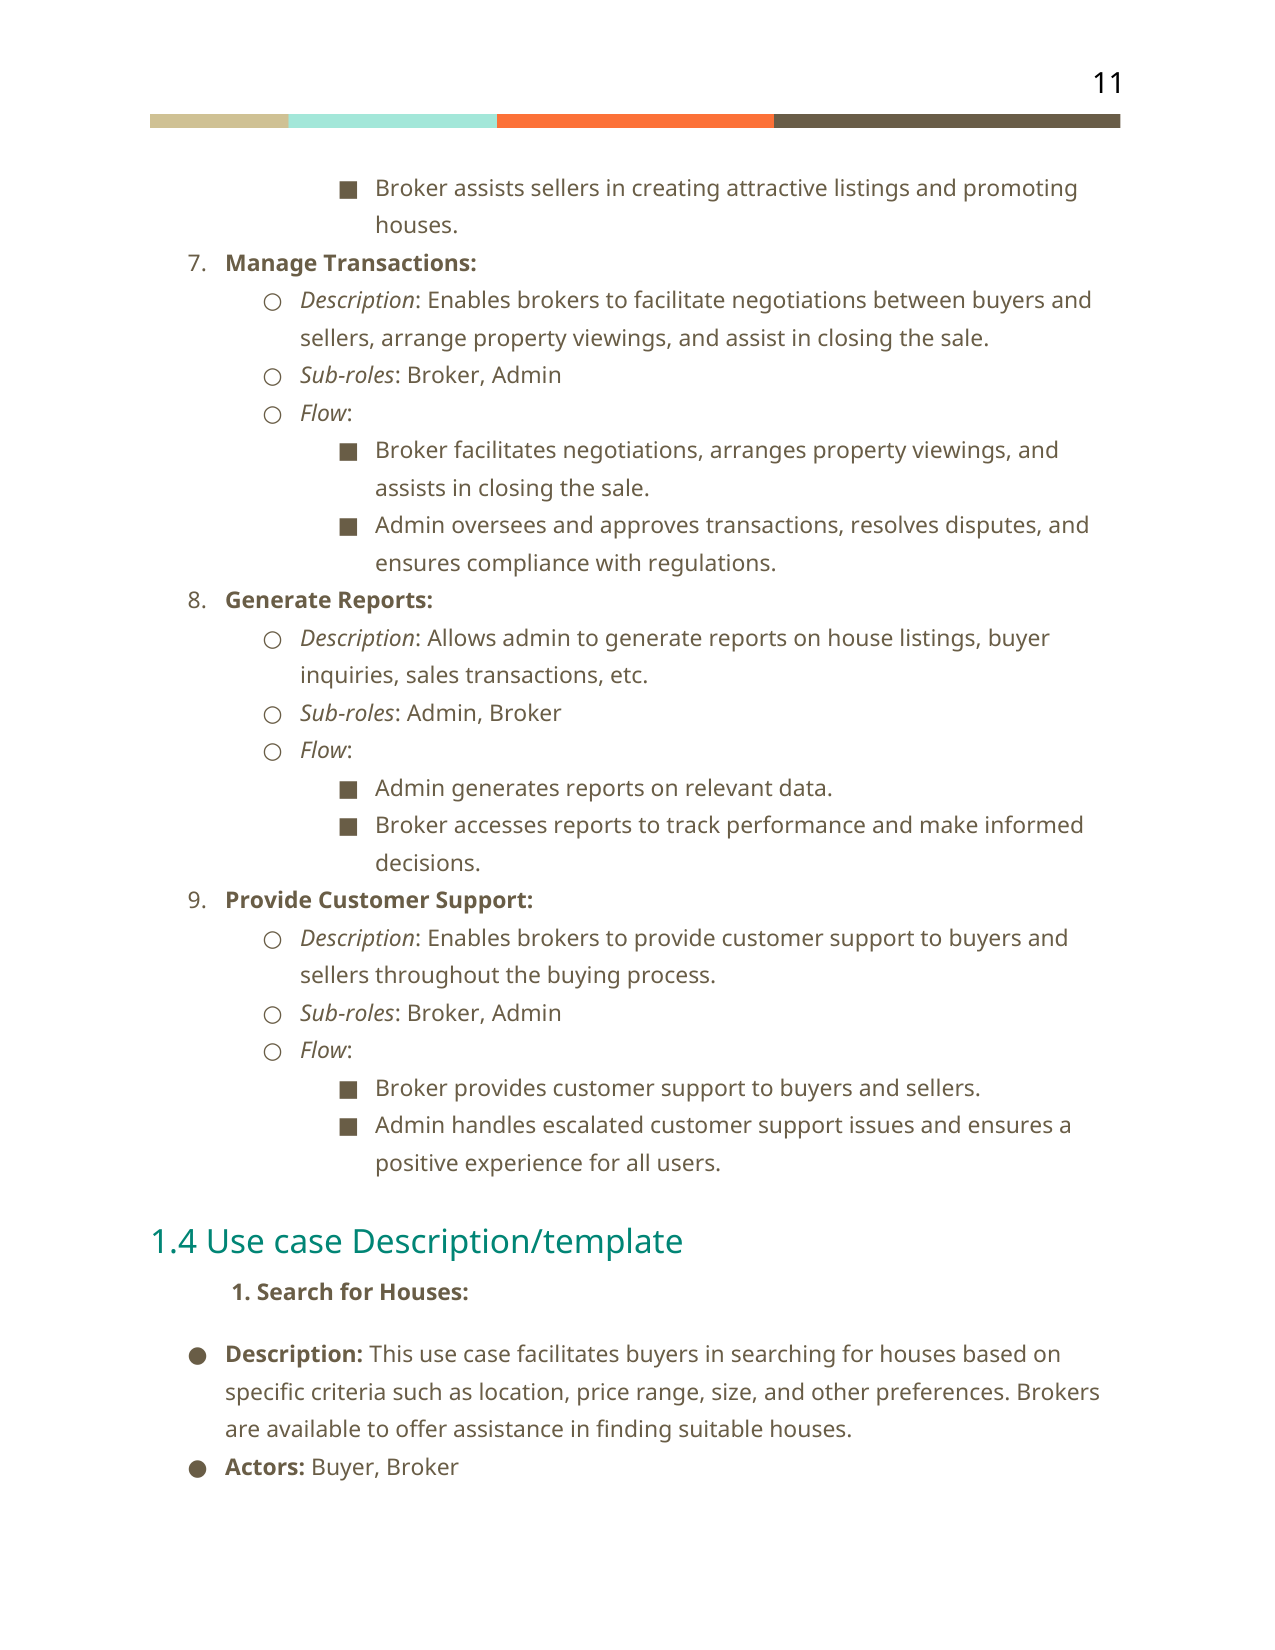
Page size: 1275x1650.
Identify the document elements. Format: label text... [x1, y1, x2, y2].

subtitle 1.4 Use case Description/template [150, 1218, 1125, 1263]
list Description: Enables brokers to provide customer support to buyers and sellers throughout the buying process. [262, 922, 1125, 991]
list Manage Transactions: [187, 247, 1125, 278]
list Broker facilitates negotiations, arranges property viewings, and assists in closing the sale. [337, 434, 1125, 503]
list Actors: Buyer, Broker [187, 1451, 1125, 1482]
list Sub-roles: Broker, Admin [262, 997, 1125, 1028]
list Admin generates reports on relevant data. [337, 772, 1125, 803]
list Sub-roles: Admin, Broker [262, 697, 1125, 728]
list Description: Allows admin to generate reports on house listings, buyer inquiries, sales transactions, etc. [262, 622, 1125, 691]
list Broker assists sellers in creating attractive listings and promoting houses. [337, 172, 1125, 241]
list Broker provides customer support to buyers and sellers. [337, 1072, 1125, 1103]
list Sub-roles: Broker, Admin [262, 359, 1125, 391]
list Description: Enables brokers to facilitate negotiations between buyers and sellers, arrange property viewings, and assist in closing the sale. [262, 284, 1125, 353]
list Provide Customer Support: [187, 884, 1125, 916]
list Description: This use case facilitates buyers in searching for houses based on specific criteria such as location, price range, size, and other preferences. Brokers are available to offer assistance in finding suitable houses. [187, 1338, 1125, 1444]
list Flow: [262, 397, 1125, 428]
list Flow: [262, 1034, 1125, 1066]
list Broker accesses reports to track performance and make informed decisions. [337, 809, 1125, 878]
picture [150, 114, 1121, 128]
list Admin oversees and approves transactions, resolves disputes, and ensures compliance with regulations. [337, 509, 1125, 578]
text 1. Search for Houses: [150, 1276, 1125, 1307]
list Flow: [262, 734, 1125, 766]
list Generate Reports: [187, 584, 1125, 616]
list Admin handles escalated customer support issues and ensures a positive experience for all users. [337, 1109, 1125, 1178]
